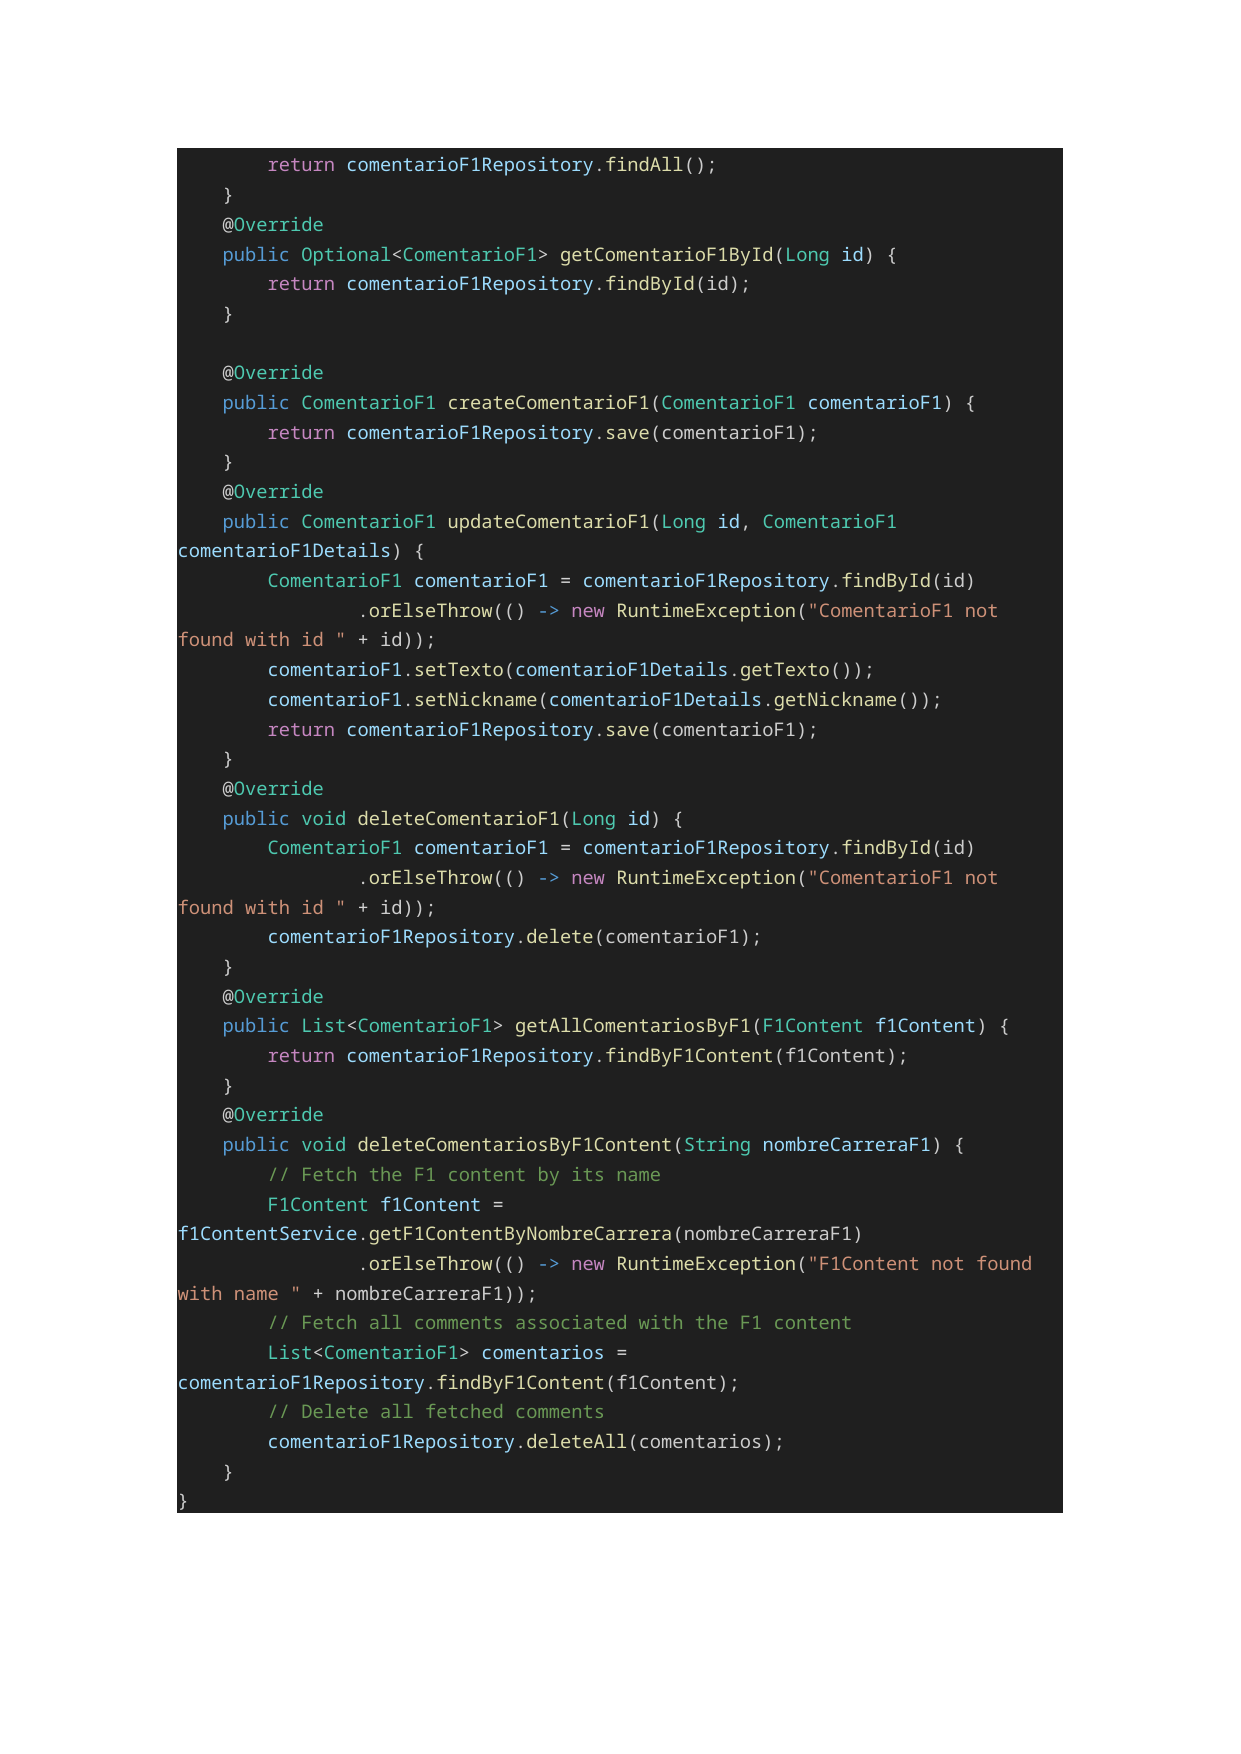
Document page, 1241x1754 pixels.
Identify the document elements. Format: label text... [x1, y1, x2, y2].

text @Override [177, 979, 1063, 1008]
text public ComentarioF1 createComentarioF1(ComentarioF1 comentarioF1) { [177, 385, 1063, 415]
text return comentarioF1Repository.findById(id); [177, 266, 1063, 296]
text @Override [177, 355, 1063, 385]
text return comentarioF1Repository.save(comentarioF1); [177, 415, 1063, 444]
text F1Content f1Content = f1ContentService.getF1ContentByNombreCarrera(nombreCarreraF1) [177, 1187, 1063, 1246]
text } [177, 296, 1063, 326]
text @Override [177, 1098, 1063, 1127]
text .orElseThrow(() -> new RuntimeException("F1Content not found with name " + nombreCarreraF1)); [177, 1246, 1063, 1305]
text } [177, 949, 1063, 979]
text ComentarioF1 comentarioF1 = comentarioF1Repository.findById(id) [177, 563, 1063, 593]
text ComentarioF1 comentarioF1 = comentarioF1Repository.findById(id) [177, 830, 1063, 860]
text public void deleteComentarioF1(Long id) { [177, 801, 1063, 830]
text return comentarioF1Repository.findAll(); [177, 148, 1063, 177]
text } [177, 1483, 1063, 1513]
text } [177, 741, 1063, 771]
text comentarioF1.setTexto(comentarioF1Details.getTexto()); [177, 652, 1063, 682]
text } [177, 177, 1063, 207]
text public List<ComentarioF1> getAllComentariosByF1(F1Content f1Content) { [177, 1008, 1063, 1038]
text } [177, 444, 1063, 474]
text return comentarioF1Repository.findByF1Content(f1Content); [177, 1038, 1063, 1068]
text // Fetch all comments associated with the F1 content [177, 1305, 1063, 1335]
text @Override [177, 207, 1063, 237]
text @Override [177, 474, 1063, 504]
text public Optional<ComentarioF1> getComentarioF1ById(Long id) { [177, 237, 1063, 266]
text public void deleteComentariosByF1Content(String nombreCarreraF1) { [177, 1127, 1063, 1157]
text comentarioF1Repository.deleteAll(comentarios); [177, 1424, 1063, 1454]
text // Fetch the F1 content by its name [177, 1157, 1063, 1187]
text } [177, 1068, 1063, 1098]
text comentarioF1Repository.delete(comentarioF1); [177, 919, 1063, 949]
text return comentarioF1Repository.save(comentarioF1); [177, 712, 1063, 741]
text .orElseThrow(() -> new RuntimeException("ComentarioF1 not found with id " + id)); [177, 593, 1063, 652]
text // Delete all fetched comments [177, 1394, 1063, 1424]
text comentarioF1.setNickname(comentarioF1Details.getNickname()); [177, 682, 1063, 712]
text .orElseThrow(() -> new RuntimeException("ComentarioF1 not found with id " + id)); [177, 860, 1063, 919]
text } [177, 1454, 1063, 1483]
text List<ComentarioF1> comentarios = comentarioF1Repository.findByF1Content(f1Content); [177, 1335, 1063, 1394]
text @Override [177, 771, 1063, 801]
text public ComentarioF1 updateComentarioF1(Long id, ComentarioF1 comentarioF1Details) { [177, 504, 1063, 563]
